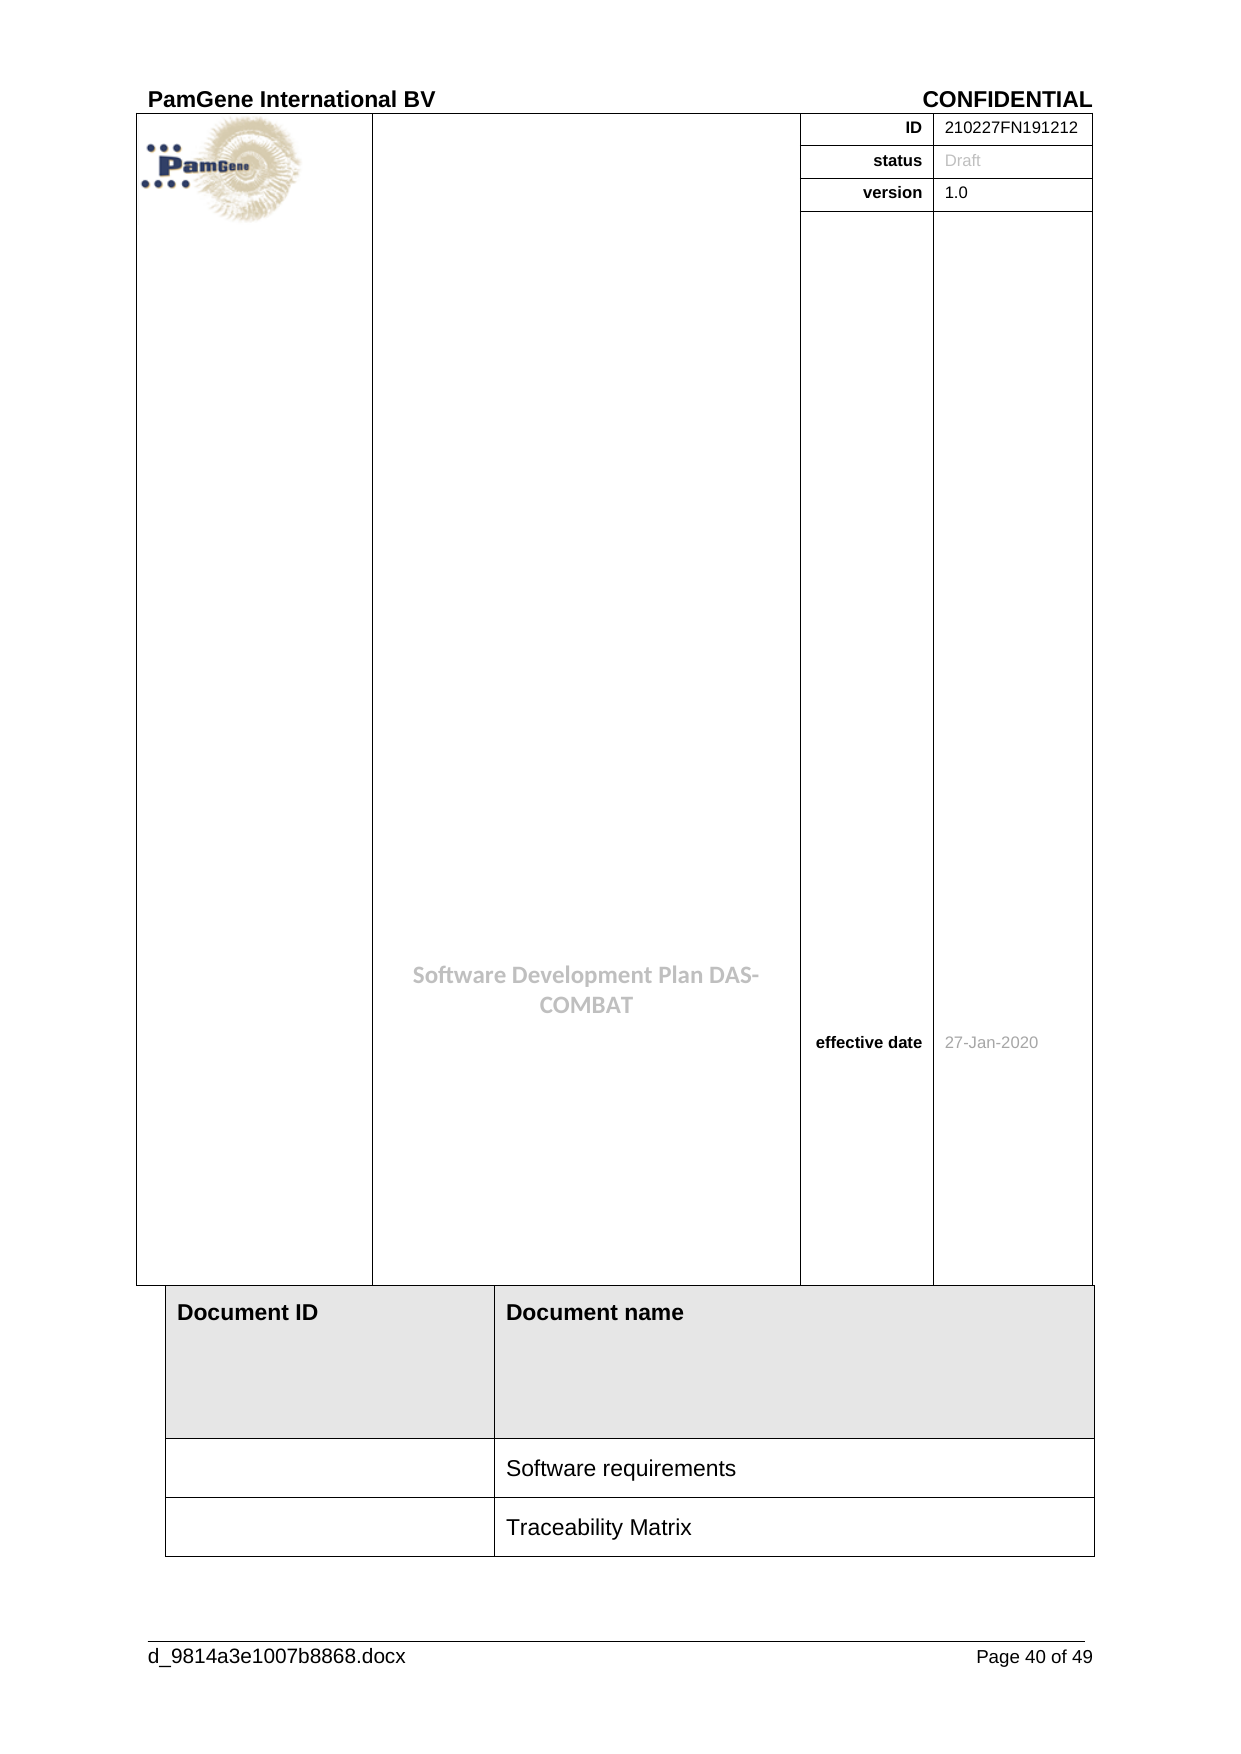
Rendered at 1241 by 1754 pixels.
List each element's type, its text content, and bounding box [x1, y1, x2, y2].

table_header Document ID [166, 1286, 494, 1438]
table_cell Traceability Matrix [495, 1498, 1094, 1556]
table_cell [166, 1439, 494, 1497]
table_cell Software requirements [495, 1439, 1094, 1497]
table_cell [166, 1498, 494, 1556]
picture [137, 114, 303, 224]
table_header Document name [495, 1286, 1094, 1438]
